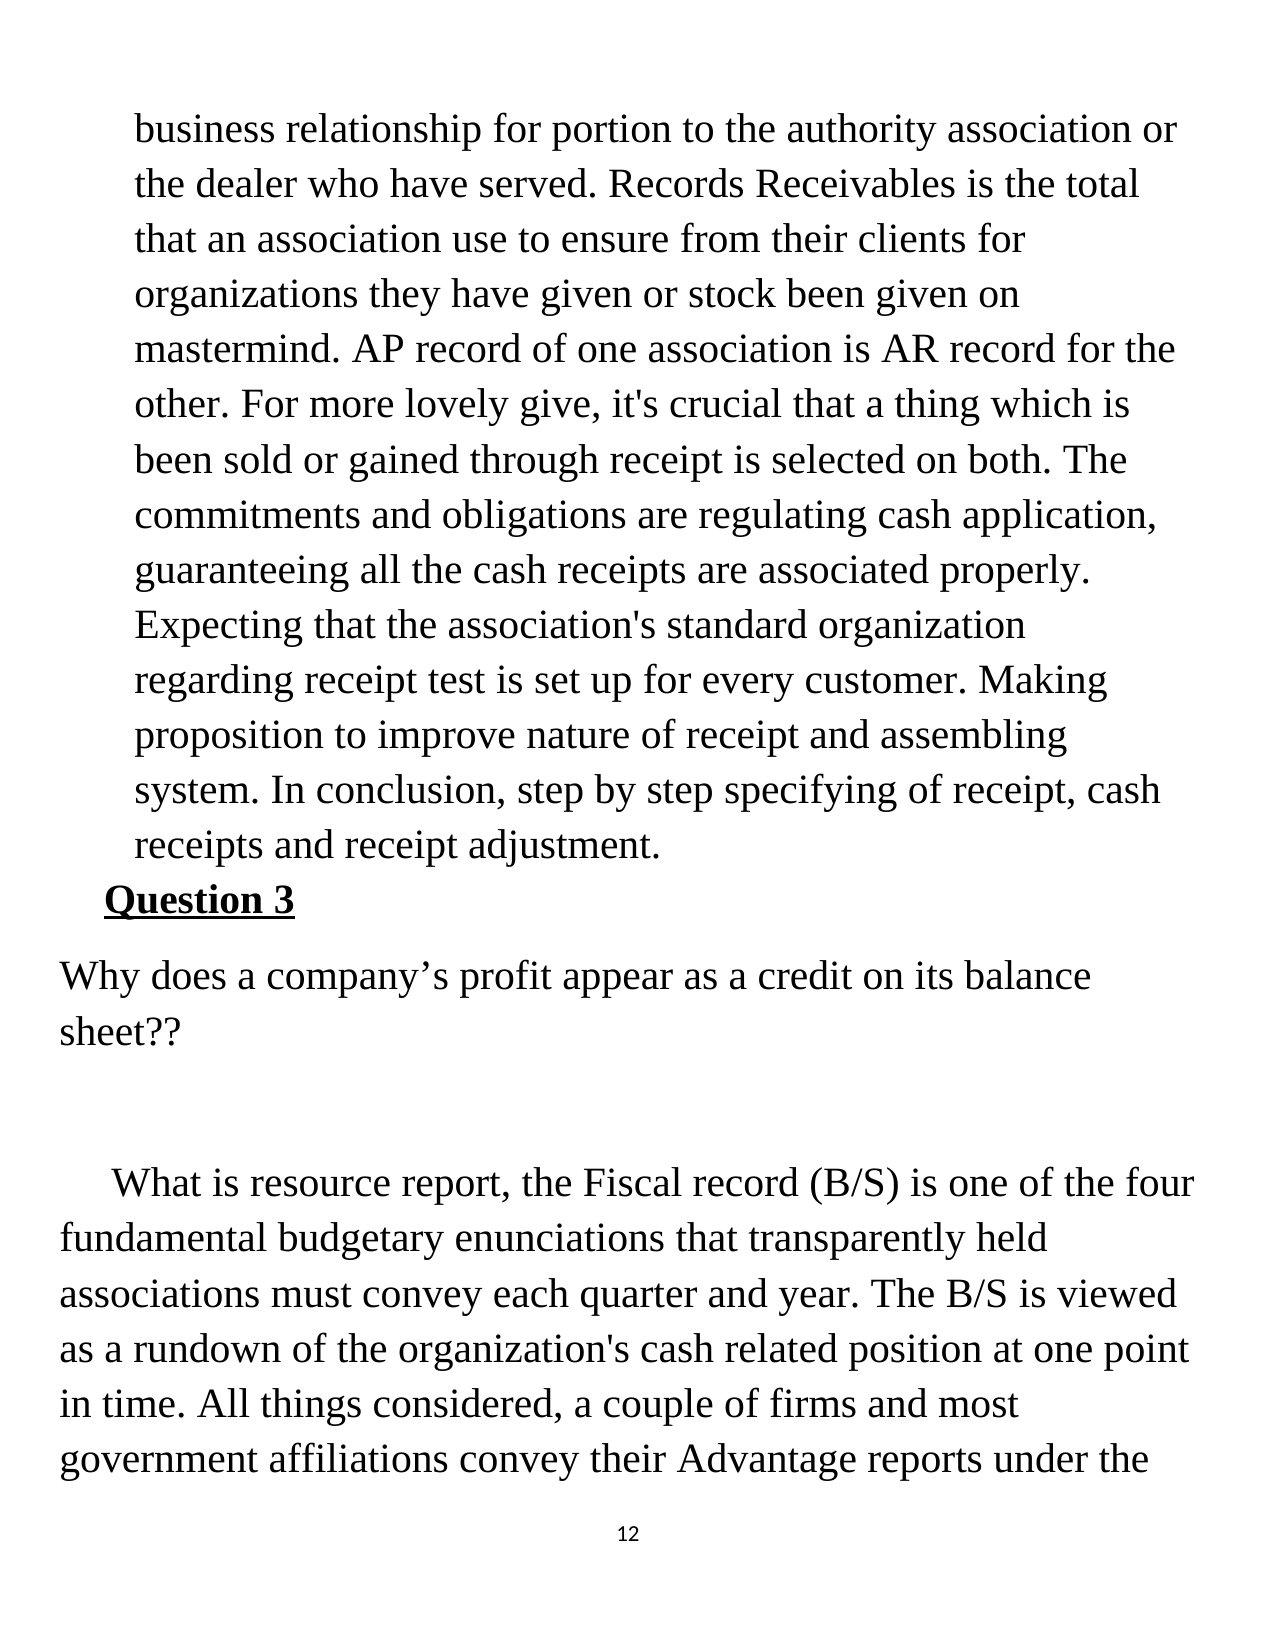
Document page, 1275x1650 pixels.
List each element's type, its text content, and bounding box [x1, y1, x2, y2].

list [103, 103, 1196, 868]
text Why does a company’s profit appear as a credit on its balance sheet?? [59, 951, 1196, 1054]
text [59, 1158, 1196, 1481]
list Question 3 [103, 875, 1196, 923]
